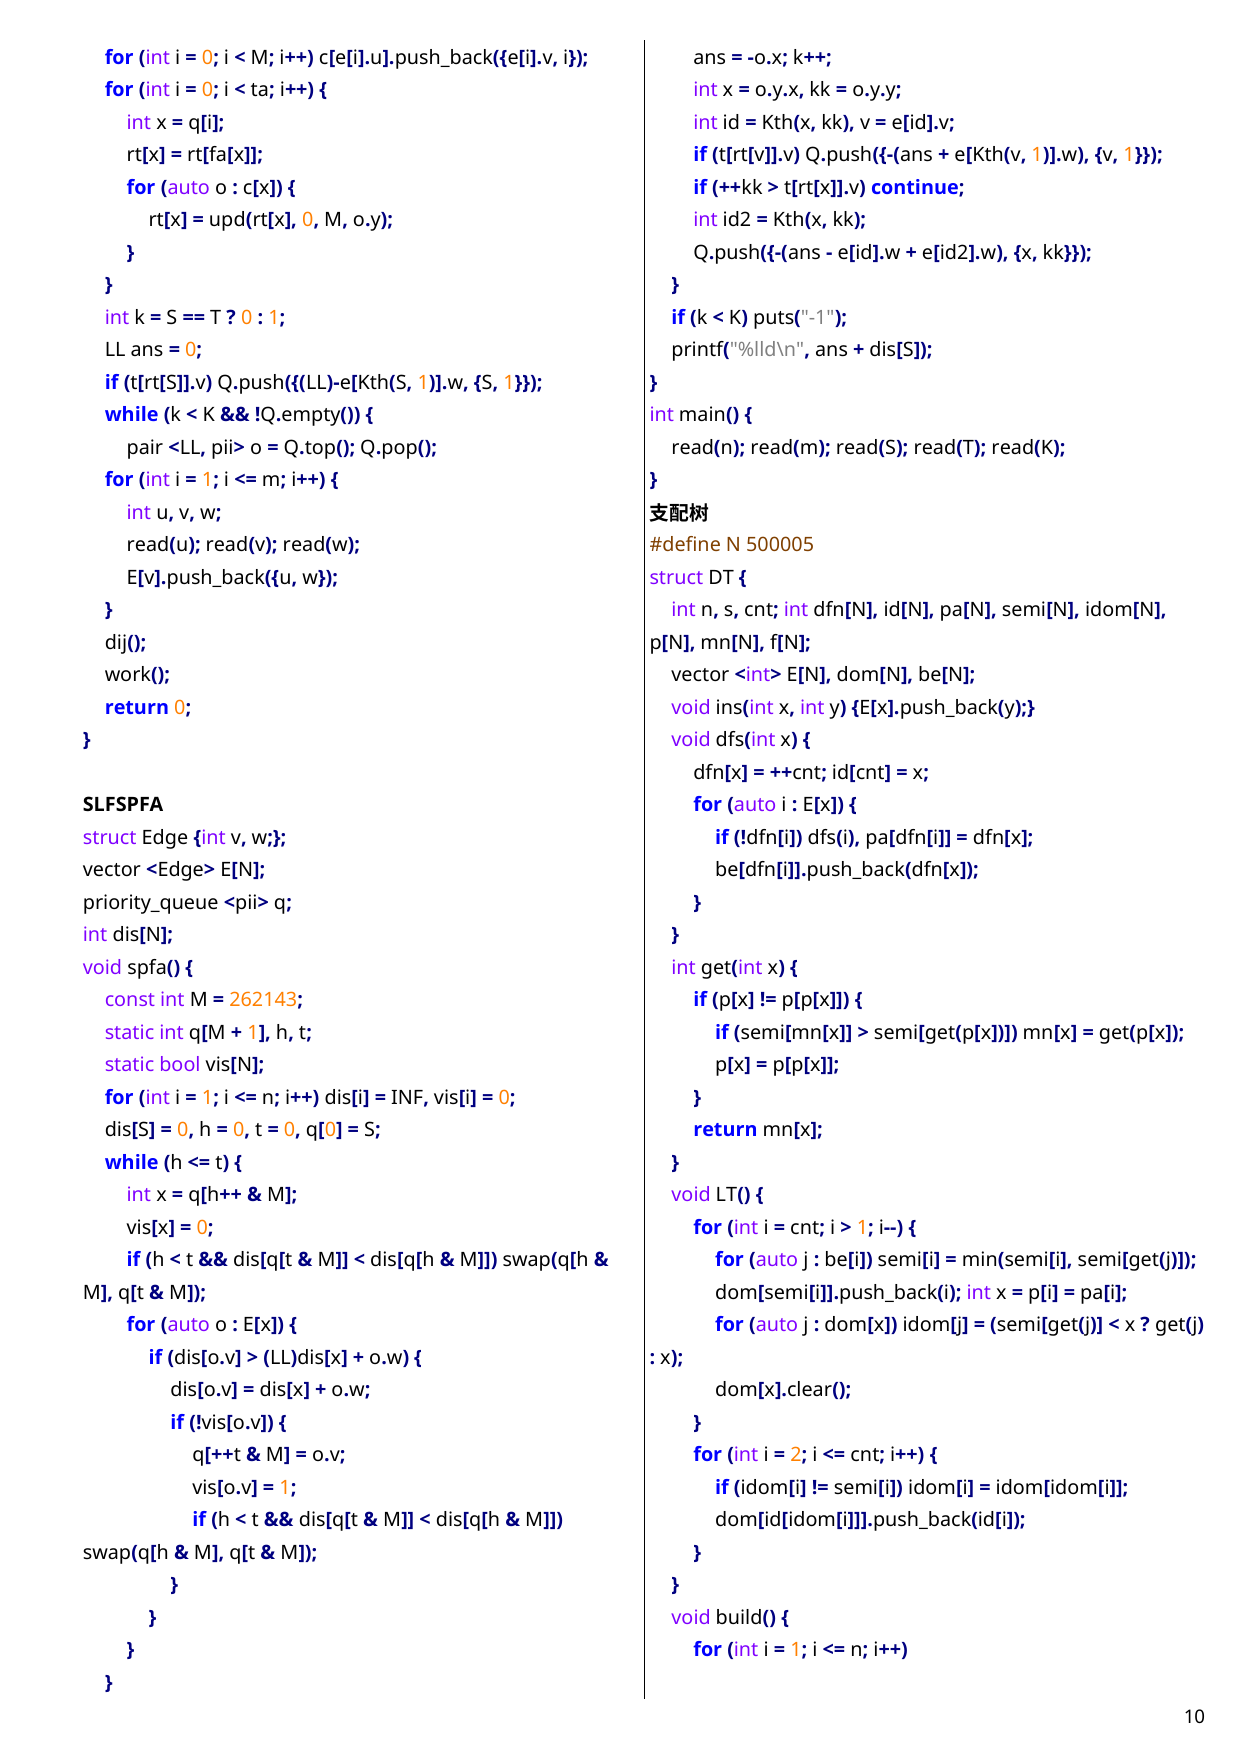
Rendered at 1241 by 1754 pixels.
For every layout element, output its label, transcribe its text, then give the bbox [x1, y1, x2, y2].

text E[v].push_back({u, w}); [83, 560, 638, 593]
text Q.push({-(ans - e[id].w + e[id2].w), {x, kk}}); [649, 235, 1205, 268]
text } [83, 1568, 638, 1600]
text p[x] = p[p[x]]; [649, 1048, 1205, 1080]
text struct Edge {int v, w;}; [83, 820, 638, 853]
text for (int i = 1; i <= n; i++) [649, 1633, 1205, 1665]
text } [83, 235, 638, 268]
subtitle SLFSPFA [83, 788, 638, 820]
text int x = q[i]; [83, 105, 638, 138]
text void LT() { [649, 1178, 1205, 1210]
text LL ans = 0; [83, 333, 638, 365]
text } [83, 1665, 638, 1698]
text be[dfn[i]].push_back(dfn[x]); [649, 853, 1205, 885]
text const int M = 262143; [83, 983, 638, 1015]
text int k = S == T ? 0 : 1; [83, 300, 638, 333]
text } [649, 1405, 1205, 1438]
text dij(); [83, 625, 638, 658]
text vector <Edge> E[N]; [83, 853, 638, 885]
text } [83, 1633, 638, 1665]
text printf("%lld\n", ans + dis[S]); [649, 333, 1205, 365]
text while (k < K && !Q.empty()) { [83, 398, 638, 430]
text for (auto j : be[i]) semi[i] = min(semi[i], semi[get(j)]); [649, 1243, 1205, 1275]
text if (h < t && dis[q[t & M]] < dis[q[h & M]]) swap(q[h & M], q[t & M]); [83, 1243, 638, 1308]
text int id2 = Kth(x, kk); [649, 203, 1205, 235]
text } [649, 365, 1205, 398]
text read(n); read(m); read(S); read(T); read(K); [649, 430, 1205, 463]
text dis[S] = 0, h = 0, t = 0, q[0] = S; [83, 1113, 638, 1145]
text static bool vis[N]; [83, 1048, 638, 1080]
text while (h <= t) { [83, 1145, 638, 1178]
text for (int i = cnt; i > 1; i--) { [649, 1210, 1205, 1243]
text } [649, 463, 1205, 495]
text rt[x] = rt[fa[x]]; [83, 138, 638, 170]
text } [649, 268, 1205, 300]
text read(u); read(v); read(w); [83, 528, 638, 560]
text } [649, 885, 1205, 918]
text int x = o.y.x, kk = o.y.y; [649, 73, 1205, 105]
text } [649, 1145, 1205, 1178]
text vis[o.v] = 1; [83, 1470, 638, 1503]
text ans = -o.x; k++; [649, 40, 1205, 73]
text } [83, 723, 638, 755]
text } [649, 918, 1205, 950]
text int id = Kth(x, kk), v = e[id].v; [649, 105, 1205, 138]
text #define N 500005 [649, 528, 1205, 560]
text } [649, 1535, 1205, 1568]
text void dfs(int x) { [649, 723, 1205, 755]
text vis[x] = 0; [83, 1210, 638, 1243]
text static int q[M + 1], h, t; [83, 1015, 638, 1048]
text void build() { [649, 1600, 1205, 1633]
text for (auto j : dom[x]) idom[j] = (semi[get(j)] < x ? get(j) : x); [649, 1308, 1205, 1373]
text void ins(int x, int y) {E[x].push_back(y);} [649, 690, 1205, 723]
text pair <LL, pii> o = Q.top(); Q.pop(); [83, 430, 638, 463]
text q[++t & M] = o.v; [83, 1438, 638, 1470]
text for (int i = 0; i < ta; i++) { [83, 73, 638, 105]
text if (k < K) puts("-1"); [649, 300, 1205, 333]
text int x = q[h++ & M]; [83, 1178, 638, 1210]
text if (p[x] != p[p[x]]) { [649, 983, 1205, 1015]
text if (!vis[o.v]) { [83, 1405, 638, 1438]
text } [649, 1080, 1205, 1113]
text if (h < t && dis[q[t & M]] < dis[q[h & M]]) swap(q[h & M], q[t & M]); [83, 1503, 638, 1568]
text int u, v, w; [83, 495, 638, 528]
text for (int i = 2; i <= cnt; i++) { [649, 1438, 1205, 1470]
text dfn[x] = ++cnt; id[cnt] = x; [649, 755, 1205, 788]
text } [83, 1600, 638, 1633]
text if (!dfn[i]) dfs(i), pa[dfn[i]] = dfn[x]; [649, 820, 1205, 853]
text } [649, 1568, 1205, 1600]
text vector <int> E[N], dom[N], be[N]; [649, 658, 1205, 690]
text return mn[x]; [649, 1113, 1205, 1145]
text if (t[rt[v]].v) Q.push({-(ans + e[Kth(v, 1)].w), {v, 1}}); [649, 138, 1205, 170]
text return 0; [83, 690, 638, 723]
text void spfa() { [83, 950, 638, 983]
text priority_queue <pii> q; [83, 885, 638, 918]
text int get(int x) { [649, 950, 1205, 983]
text for (int i = 1; i <= m; i++) { [83, 463, 638, 495]
text dis[o.v] = dis[x] + o.w; [83, 1373, 638, 1405]
text int main() { [649, 398, 1205, 430]
text if (idom[i] != semi[i]) idom[i] = idom[idom[i]]; [649, 1470, 1205, 1503]
text if (semi[mn[x]] > semi[get(p[x])]) mn[x] = get(p[x]); [649, 1015, 1205, 1048]
text struct DT { [649, 560, 1205, 593]
text for (int i = 0; i < M; i++) c[e[i].u].push_back({e[i].v, i}); [83, 40, 638, 73]
text for (auto o : E[x]) { [83, 1308, 638, 1340]
text } [83, 268, 638, 300]
text if (dis[o.v] > (LL)dis[x] + o.w) { [83, 1340, 638, 1373]
text work(); [83, 658, 638, 690]
text dom[id[idom[i]]].push_back(id[i]); [649, 1503, 1205, 1535]
text dom[semi[i]].push_back(i); int x = p[i] = pa[i]; [649, 1275, 1205, 1308]
text int dis[N]; [83, 918, 638, 950]
subtitle 支配树 [649, 495, 1205, 528]
text rt[x] = upd(rt[x], 0, M, o.y); [83, 203, 638, 235]
text if (++kk > t[rt[x]].v) continue; [649, 170, 1205, 203]
text if (t[rt[S]].v) Q.push({(LL)-e[Kth(S, 1)].w, {S, 1}}); [83, 365, 638, 398]
text for (auto o : c[x]) { [83, 170, 638, 203]
text int n, s, cnt; int dfn[N], id[N], pa[N], semi[N], idom[N], p[N], mn[N], f[N]; [649, 593, 1205, 658]
text for (auto i : E[x]) { [649, 788, 1205, 820]
text for (int i = 1; i <= n; i++) dis[i] = INF, vis[i] = 0; [83, 1080, 638, 1113]
text dom[x].clear(); [649, 1373, 1205, 1405]
text } [83, 593, 638, 625]
